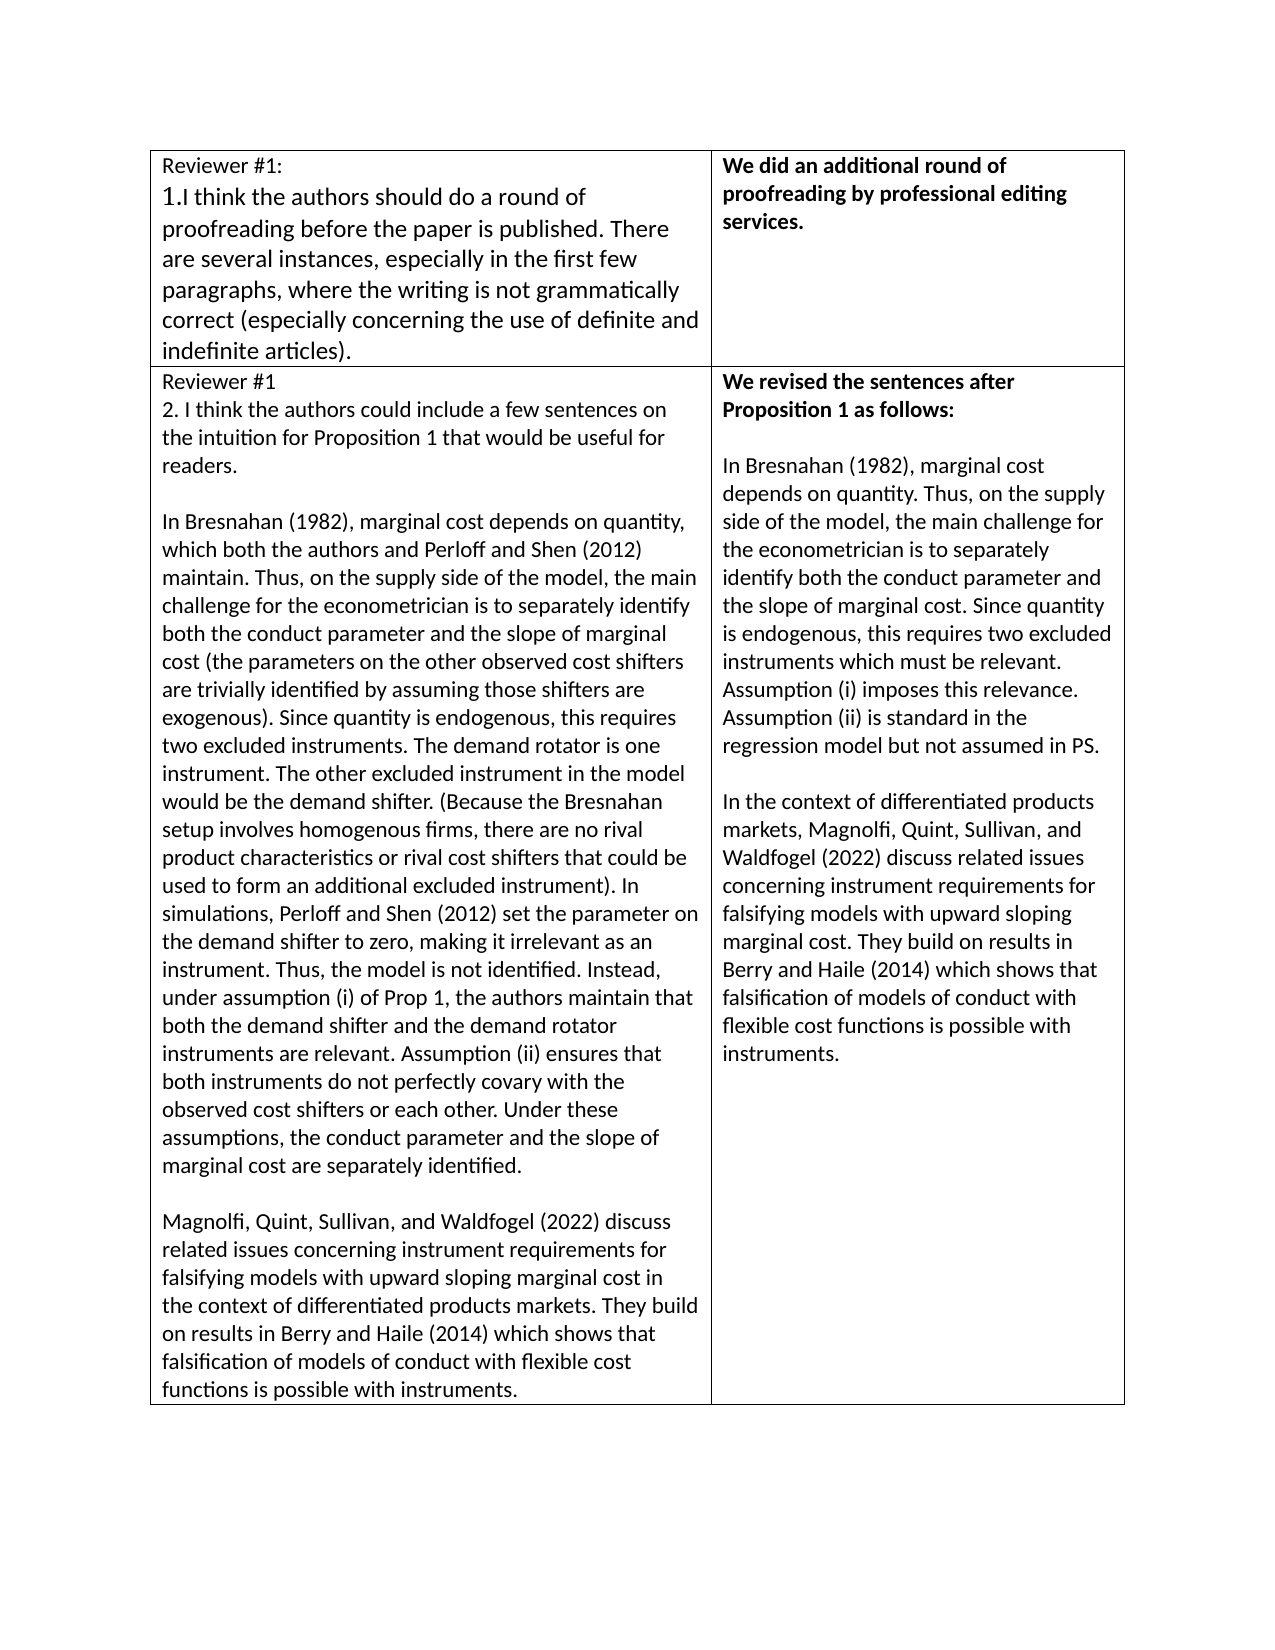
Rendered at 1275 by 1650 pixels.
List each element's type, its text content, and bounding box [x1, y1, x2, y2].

table_header We did an additional round of proofreading by professional editing services. [712, 151, 1124, 366]
table_cell Reviewer #1 2. I think the authors could include a few sentences on the intuition for Proposition 1 that would be useful for readers. In Bresnahan (1982), marginal cost depends on quantity, which both the authors and Perloff and Shen (2012) maintain. Thus, on the supply side of the model, the main challenge for the econometrician is to separately identify both the conduct parameter and the slope of marginal cost (the parameters on the other observed cost shifters are trivially identified by assuming those shifters are exogenous). Since quantity is endogenous, this requires two excluded instruments. The demand rotator is one instrument. The other excluded instrument in the model would be the demand shifter. (Because the Bresnahan setup involves homogenous firms, there are no rival product characteristics or rival cost shifters that could be used to form an additional excluded instrument). In simulations, Perloff and Shen (2012) set the parameter on the demand shifter to zero, making it irrelevant as an instrument. Thus, the model is not identified. Instead, under assumption (i) of Prop 1, the authors maintain that both the demand shifter and the demand rotator instruments are relevant. Assumption (ii) ensures that both instruments do not perfectly covary with the observed cost shifters or each other. Under these assumptions, the conduct parameter and the slope of marginal cost are separately identified. Magnolfi, Quint, Sullivan, and Waldfogel (2022) discuss related issues concerning instrument requirements for falsifying models with upward sloping marginal cost in the context of differentiated products markets. They build on results in Berry and Haile (2014) which shows that falsification of models of conduct with flexible cost functions is possible with instruments. [151, 367, 711, 1403]
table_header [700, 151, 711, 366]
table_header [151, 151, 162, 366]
table_cell We revised the sentences after Proposition 1 as follows: In Bresnahan (1982), marginal cost depends on quantity. Thus, on the supply side of the model, the main challenge for the econometrician is to separately identify both the conduct parameter and the slope of marginal cost. Since quantity is endogenous, this requires two excluded instruments which must be relevant. Assumption (i) imposes this relevance. Assumption (ii) is standard in the regression model but not assumed in PS. In the context of differentiated products markets, Magnolfi, Quint, Sullivan, and Waldfogel (2022) discuss related issues concerning instrument requirements for falsifying models with upward sloping marginal cost. They build on results in Berry and Haile (2014) which shows that falsification of models of conduct with flexible cost functions is possible with instruments. [712, 367, 1124, 1403]
